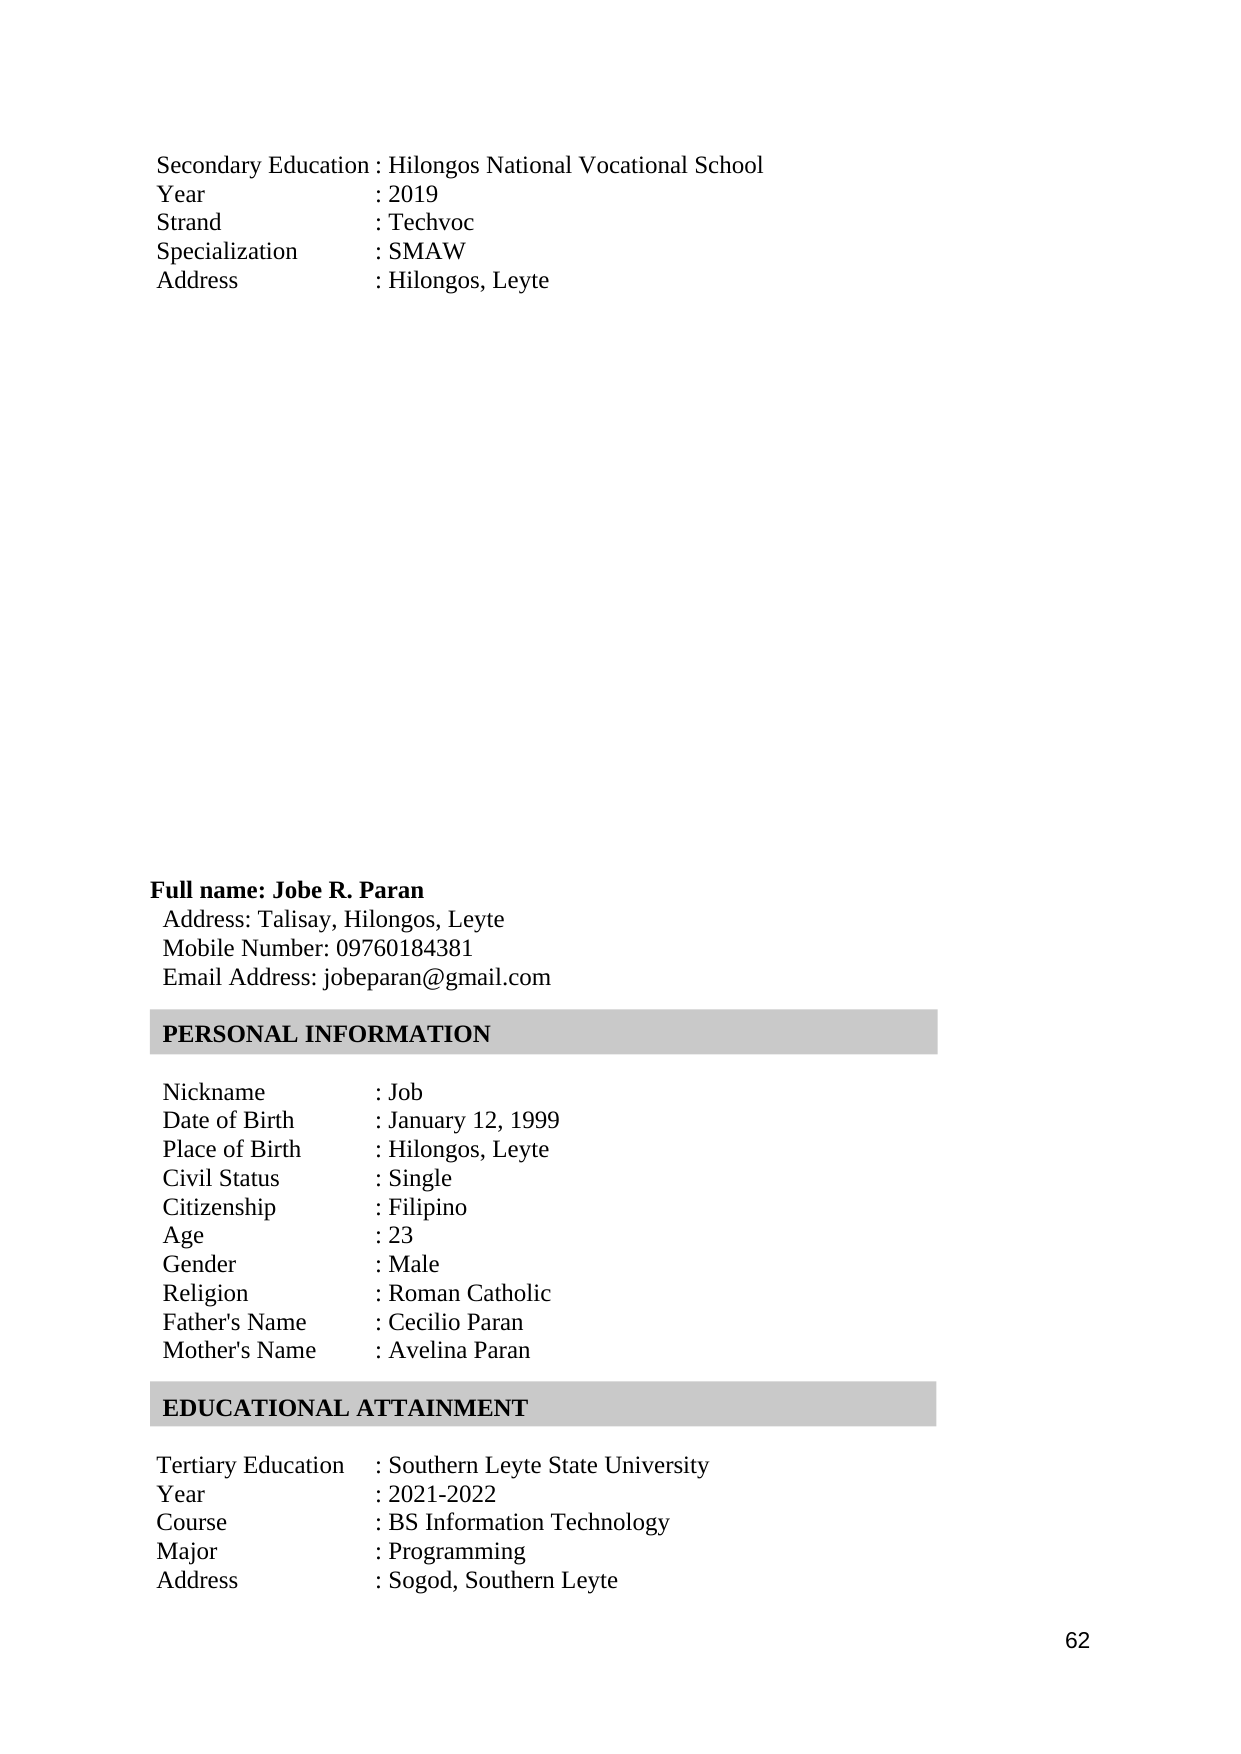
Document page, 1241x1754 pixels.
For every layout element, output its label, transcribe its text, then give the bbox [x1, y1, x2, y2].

text Mobile Number: 09760184381 [150, 933, 1090, 962]
text Nickname : Job [150, 1077, 1090, 1106]
text Address : Hilongos, Leyte [150, 265, 1090, 294]
text Email Address: jobeparan@gmail.com [150, 962, 1090, 991]
text Address: Talisay, Hilongos, Leyte [150, 904, 1090, 933]
text Address : Sogod, Southern Leyte [150, 1565, 1090, 1594]
text Tertiary Education : Southern Leyte State University [150, 1450, 1090, 1479]
text Date of Birth : January 12, 1999 [150, 1106, 1090, 1134]
text Gender : Male [150, 1249, 1090, 1278]
text Strand : Techvoc [150, 207, 1090, 236]
text Father's Name : Cecilio Paran [150, 1307, 1090, 1336]
text PERSONAL INFORMATION [150, 1019, 1090, 1048]
text EDUCATIONAL ATTAINMENT [150, 1393, 1090, 1422]
text Specialization : SMAW [150, 236, 1090, 265]
text Mother's Name : Avelina Paran [150, 1336, 1090, 1364]
text Religion : Roman Catholic [150, 1278, 1090, 1307]
text Citizenship : Filipino [150, 1192, 1090, 1221]
text Civil Status : Single [150, 1163, 1090, 1192]
text Year : 2021-2022 [150, 1479, 1090, 1507]
text Full name: Jobe R. Paran [150, 876, 1090, 904]
text Age : 23 [150, 1221, 1090, 1249]
text Secondary Education : Hilongos National Vocational School [150, 150, 1090, 179]
text Place of Birth : Hilongos, Leyte [150, 1134, 1090, 1163]
text Major : Programming [150, 1536, 1090, 1565]
text Year : 2019 [150, 179, 1090, 207]
text Course : BS Information Technology [150, 1507, 1090, 1536]
